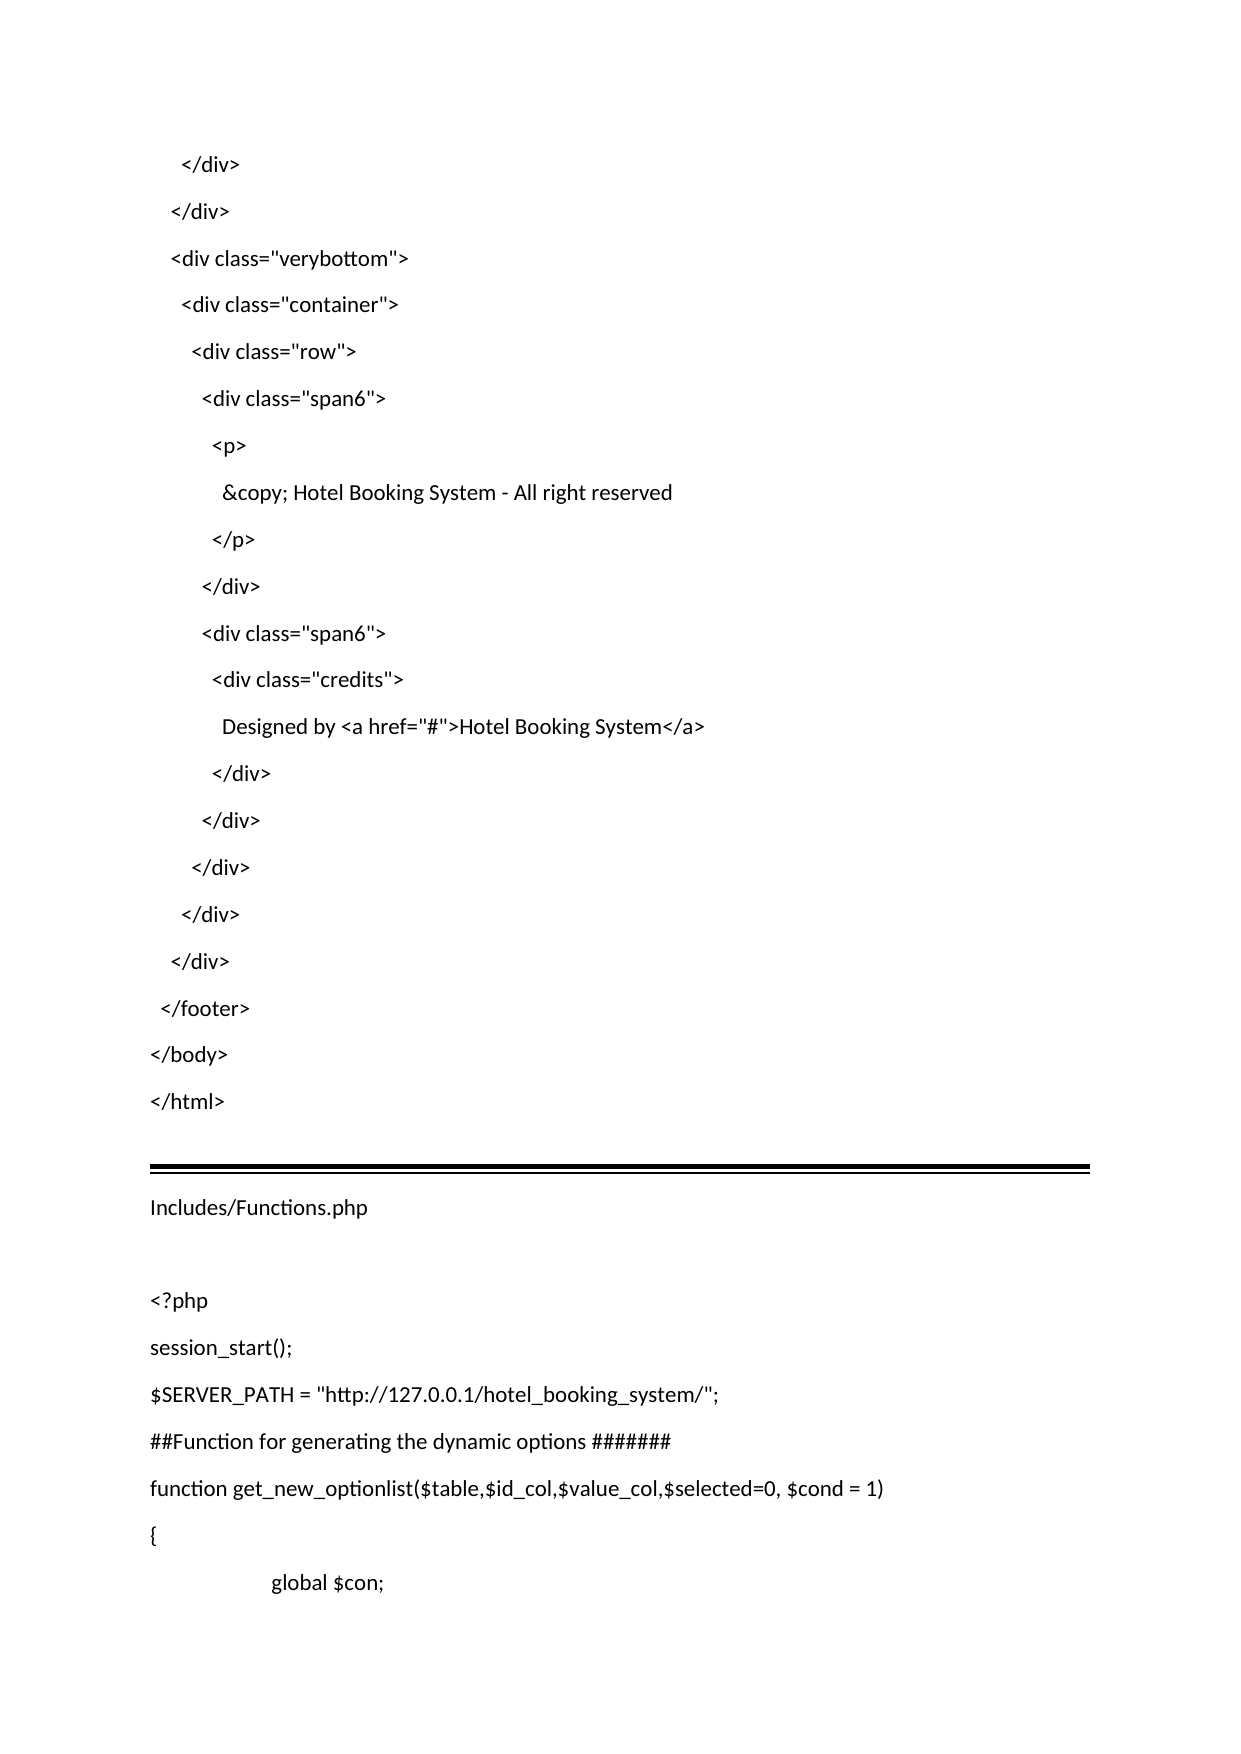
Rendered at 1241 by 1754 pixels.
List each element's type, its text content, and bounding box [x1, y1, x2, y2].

text </div> [150, 853, 1090, 881]
text <?php [150, 1287, 1090, 1314]
text { [150, 1521, 1090, 1549]
text </footer> [150, 994, 1090, 1022]
text </div> [150, 197, 1090, 225]
text <p> [150, 431, 1090, 459]
text <div class="row"> [150, 337, 1090, 366]
text <div class="span6"> [150, 384, 1090, 412]
text </div> [150, 572, 1090, 600]
text global $con; [150, 1568, 1090, 1596]
text </body> [150, 1041, 1090, 1069]
text $SERVER_PATH = "http://127.0.0.1/hotel_booking_system/"; [150, 1380, 1090, 1408]
text </div> [150, 759, 1090, 787]
text </html> [150, 1087, 1090, 1116]
text </div> [150, 806, 1090, 834]
text <div class="verybottom"> [150, 244, 1090, 272]
text </div> [150, 900, 1090, 928]
text </div> [150, 150, 1090, 178]
text function get_new_optionlist($table,$id_col,$value_col,$selected=0, $cond = 1) [150, 1474, 1090, 1502]
text <div class="container"> [150, 291, 1090, 319]
text </p> [150, 525, 1090, 553]
text ##Function for generating the dynamic options ####### [150, 1427, 1090, 1455]
text session_start(); [150, 1333, 1090, 1361]
text Includes/Functions.php [150, 1193, 1090, 1221]
text &copy; Hotel Booking System - All right reserved [150, 478, 1090, 506]
text <div class="span6"> [150, 619, 1090, 647]
text Designed by <a href="#">Hotel Booking System</a> [150, 712, 1090, 741]
text </div> [150, 947, 1090, 975]
text <div class="credits"> [150, 666, 1090, 694]
